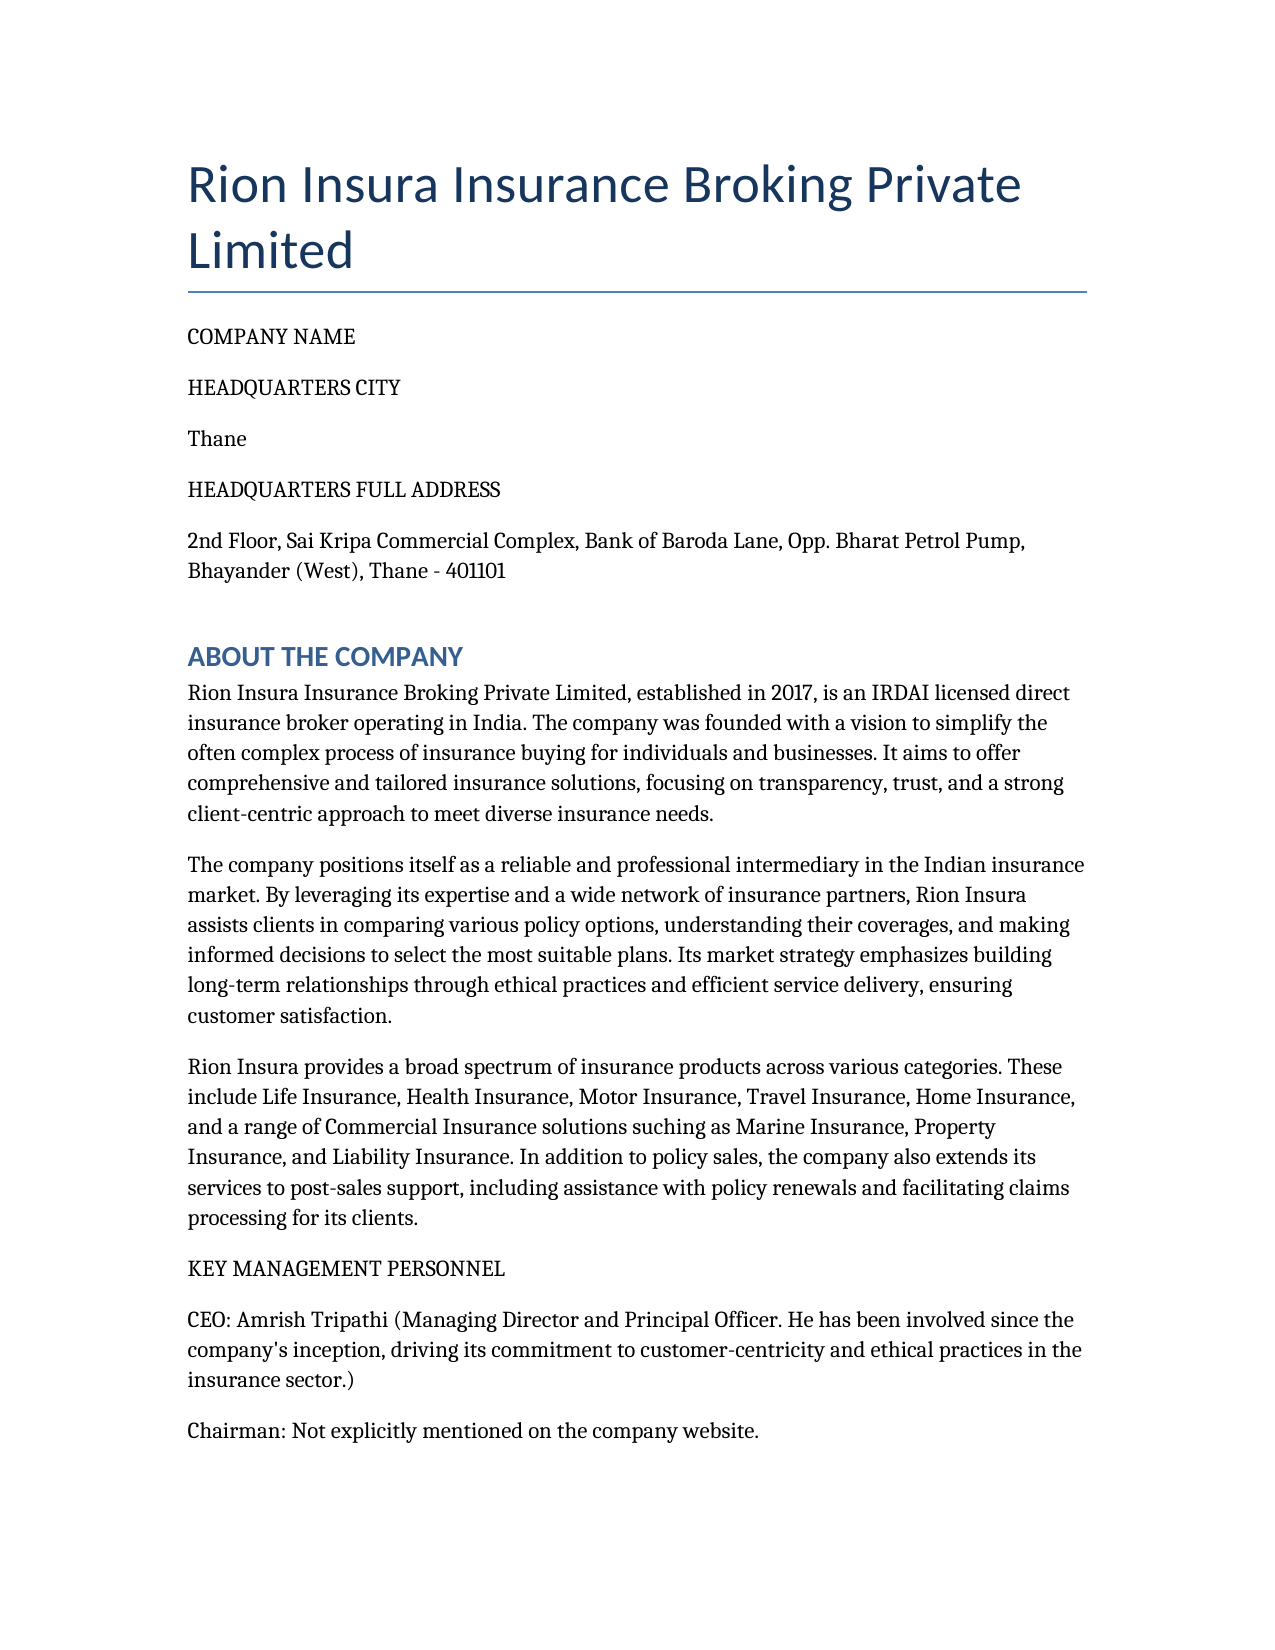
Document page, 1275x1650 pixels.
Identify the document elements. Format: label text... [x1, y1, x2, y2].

text HEADQUARTERS CITY [187, 375, 1087, 401]
subtitle ABOUT THE COMPANY [187, 638, 1087, 674]
text COMPANY NAME [187, 324, 1087, 350]
text Rion Insura Insurance Broking Private Limited, established in 2017, is an IRDAI licensed direct insurance broker operating in India. The company was founded with a vision to simplify the often complex process of insurance buying for individuals and businesses. It aims to offer comprehensive and tailored insurance solutions, focusing on transparency, trust, and a strong client-centric approach to meet diverse insurance needs. [187, 679, 1087, 827]
text 2nd Floor, Sai Kripa Commercial Complex, Bank of Baroda Lane, Opp. Bharat Petrol Pump, Bhayander (West), Thane - 401101 [187, 528, 1087, 585]
text Rion Insura provides a broad spectrum of insurance products across various categories. These include Life Insurance, Health Insurance, Motor Insurance, Travel Insurance, Home Insurance, and a range of Commercial Insurance solutions suching as Marine Insurance, Property Insurance, and Liability Insurance. In addition to policy sales, the company also extends its services to post-sales support, including assistance with policy renewals and facilitating claims processing for its clients. [187, 1053, 1087, 1231]
text Chairman: Not explicitly mentioned on the company website. [187, 1418, 1087, 1444]
text The company positions itself as a reliable and professional intermediary in the Indian insurance market. By leveraging its expertise and a wide network of insurance partners, Rion Insura assists clients in comparing various policy options, understanding their coverages, and making informed decisions to select the most suitable plans. Its market strategy emphasizes building long-term relationships through ethical practices and efficient service delivery, ensuring customer satisfaction. [187, 851, 1087, 1029]
title Rion Insura Insurance Broking Private Limited [187, 150, 1087, 293]
text KEY MANAGEMENT PERSONNEL [187, 1256, 1087, 1282]
text CEO: Amrish Tripathi (Managing Director and Principal Officer. He has been involved since the company's inception, driving its commitment to customer-centricity and ethical practices in the insurance sector.) [187, 1307, 1087, 1393]
text HEADQUARTERS FULL ADDRESS [187, 477, 1087, 503]
text Thane [187, 426, 1087, 452]
